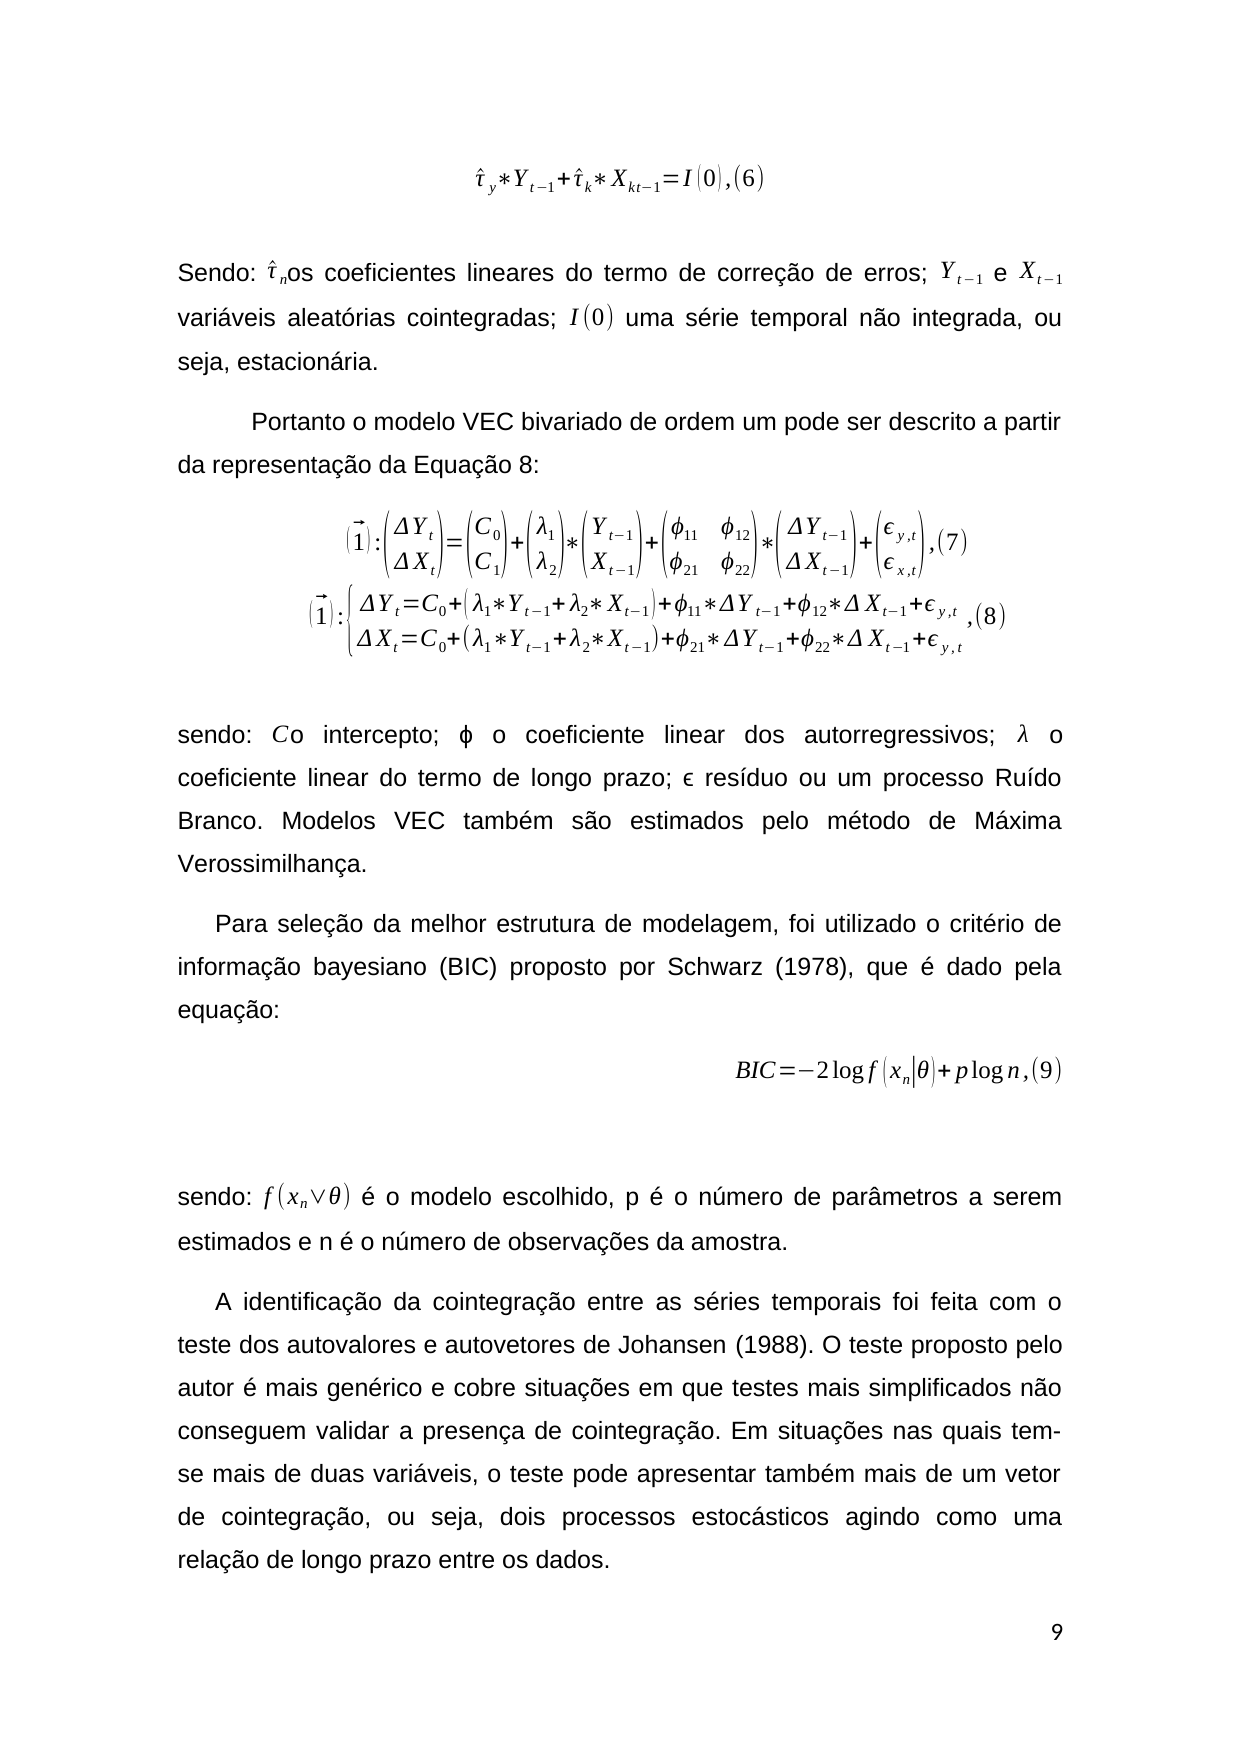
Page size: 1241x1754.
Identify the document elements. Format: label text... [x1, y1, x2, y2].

text A identificação da cointegração entre as séries temporais foi feita com o teste dos autovalores e autovetores de Johansen (1988). O teste proposto pelo autor é mais genérico e cobre situações em que testes mais simplificados não conseguem validar a presença de cointegração. Em situações nas quais tem-se mais de duas variáveis, o teste pode apresentar também mais de um vetor de cointegração, ou seja, dois processos estocásticos agindo como uma relação de longo prazo entre os dados. [177, 1287, 1063, 1574]
text Para seleção da melhor estrutura de modelagem, foi utilizado o critério de informação bayesiano (BIC) proposto por Schwarz (1978), que é dado pela equação: [177, 909, 1063, 1024]
text Sendo: os coeficientes lineares do termo de correção de erros; e variáveis aleatórias cointegradas; uma série temporal não integrada, ou seja, estacionária. [177, 257, 1063, 376]
text sendo: o intercepto; ϕ o coeficiente linear dos autorregressivos; o coeficiente linear do termo de longo prazo; ϵ resíduo ou um processo Ruído Branco. Modelos VEC também são estimados pelo método de Máxima Verossimilhança. [177, 720, 1063, 878]
text Portanto o modelo VEC bivariado de ordem um pode ser descrito a partir da representação da Equação 8: [177, 407, 1063, 478]
text sendo: é o modelo escolhido, p é o número de parâmetros a serem estimados e n é o número de observações da amostra. [177, 1181, 1063, 1256]
